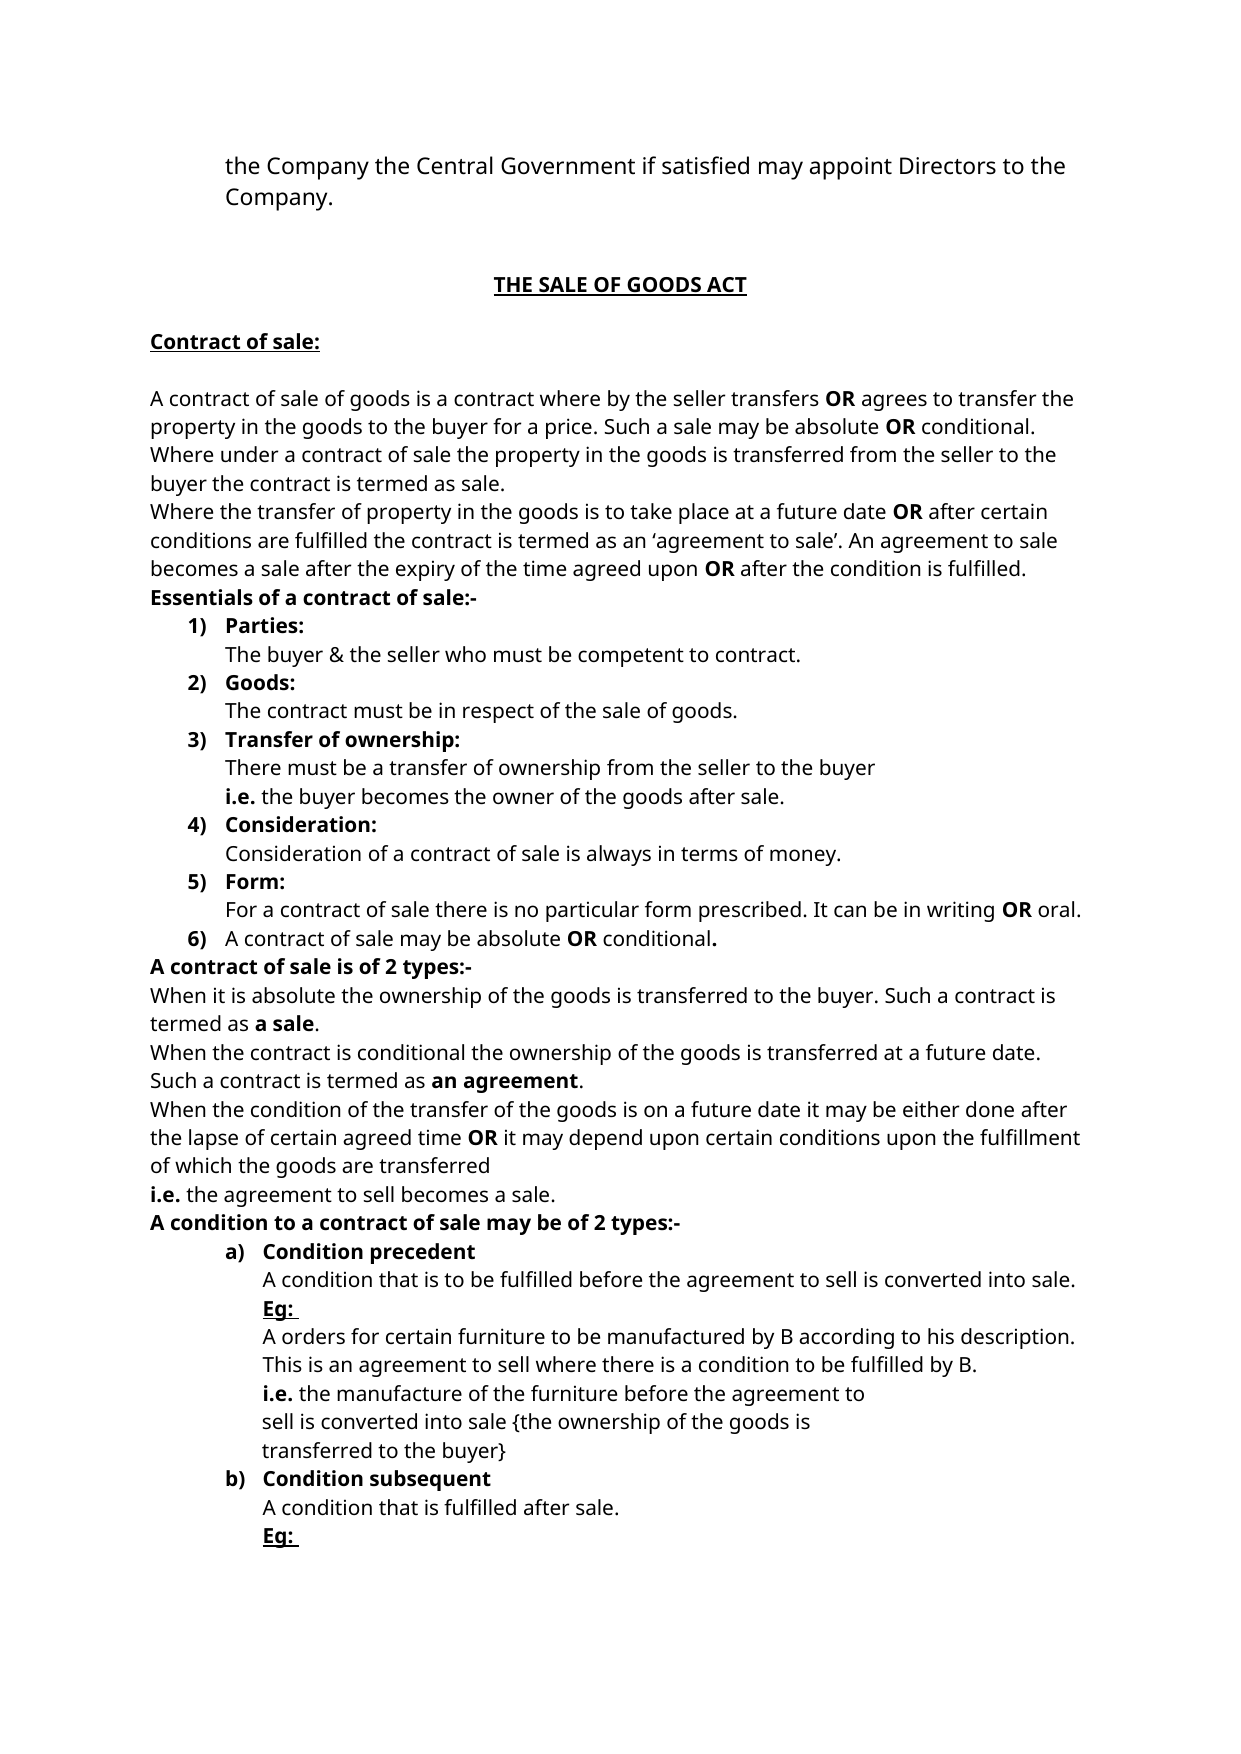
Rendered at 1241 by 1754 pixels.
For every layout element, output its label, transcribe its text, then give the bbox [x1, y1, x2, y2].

text Consideration of a contract of sale is always in terms of money. [225, 839, 1090, 867]
text A contract of sale of goods is a contract where by the seller transfers OR agrees to transfer the property in the goods to the buyer for a price. Such a sale may be absolute OR conditional. [150, 384, 1090, 441]
text Where the transfer of property in the goods is to take place at a future date OR after certain conditions are fulfilled the contract is termed as an ‘agreement to sale’. An agreement to sale becomes a sale after the expiry of the time agreed upon OR after the condition is fulfilled. [150, 497, 1090, 583]
text The contract must be in respect of the sale of goods. [225, 697, 1090, 725]
text Eg: [262, 1521, 1090, 1550]
text i.e. the agreement to sell becomes a sale. [150, 1180, 1090, 1208]
list Transfer of ownership: [187, 725, 1090, 753]
list Goods: [187, 668, 1090, 697]
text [225, 150, 1090, 212]
list A contract of sale may be absolute OR conditional. [187, 924, 1090, 952]
text Essentials of a contract of sale:- [150, 583, 1090, 611]
title THE SALE OF GOODS ACT [150, 270, 1090, 298]
list Consideration: [187, 810, 1090, 839]
text A condition to a contract of sale may be of 2 types:- [150, 1208, 1090, 1237]
text Eg: [262, 1294, 1090, 1322]
text A contract of sale is of 2 types:- [150, 952, 1090, 981]
text There must be a transfer of ownership from the seller to the buyer [225, 753, 1090, 782]
text When the contract is conditional the ownership of the goods is transferred at a future date. Such a contract is termed as an agreement. [150, 1038, 1090, 1095]
text sell is converted into sale {the ownership of the goods is [256, 1407, 1090, 1436]
text A orders for certain furniture to be manufactured by B according to his description. This is an agreement to sell where there is a condition to be fulfilled by B. [262, 1322, 1090, 1379]
list Form: [187, 867, 1090, 896]
text A condition that is fulfilled after sale. [262, 1493, 1090, 1521]
text transferred to the buyer} [256, 1436, 1090, 1464]
text A condition that is to be fulfilled before the agreement to sell is converted into sale. [262, 1265, 1090, 1294]
text When the condition of the transfer of the goods is on a future date it may be either done after the lapse of certain agreed time OR it may depend upon certain conditions upon the fulfillment of which the goods are transferred [150, 1095, 1090, 1180]
text Contract of sale: [150, 327, 1090, 355]
text For a contract of sale there is no particular form prescribed. It can be in writing OR oral. [225, 896, 1090, 924]
text i.e. the manufacture of the furniture before the agreement to [225, 1379, 1090, 1407]
list Condition precedent [225, 1237, 1090, 1265]
text The buyer & the seller who must be competent to contract. [225, 640, 1090, 668]
list Parties: [187, 611, 1090, 640]
text Where under a contract of sale the property in the goods is transferred from the seller to the buyer the contract is termed as sale. [150, 441, 1090, 497]
list Condition subsequent [225, 1464, 1090, 1493]
text When it is absolute the ownership of the goods is transferred to the buyer. Such a contract is termed as a sale. [150, 981, 1090, 1038]
text i.e. the buyer becomes the owner of the goods after sale. [225, 782, 1090, 810]
